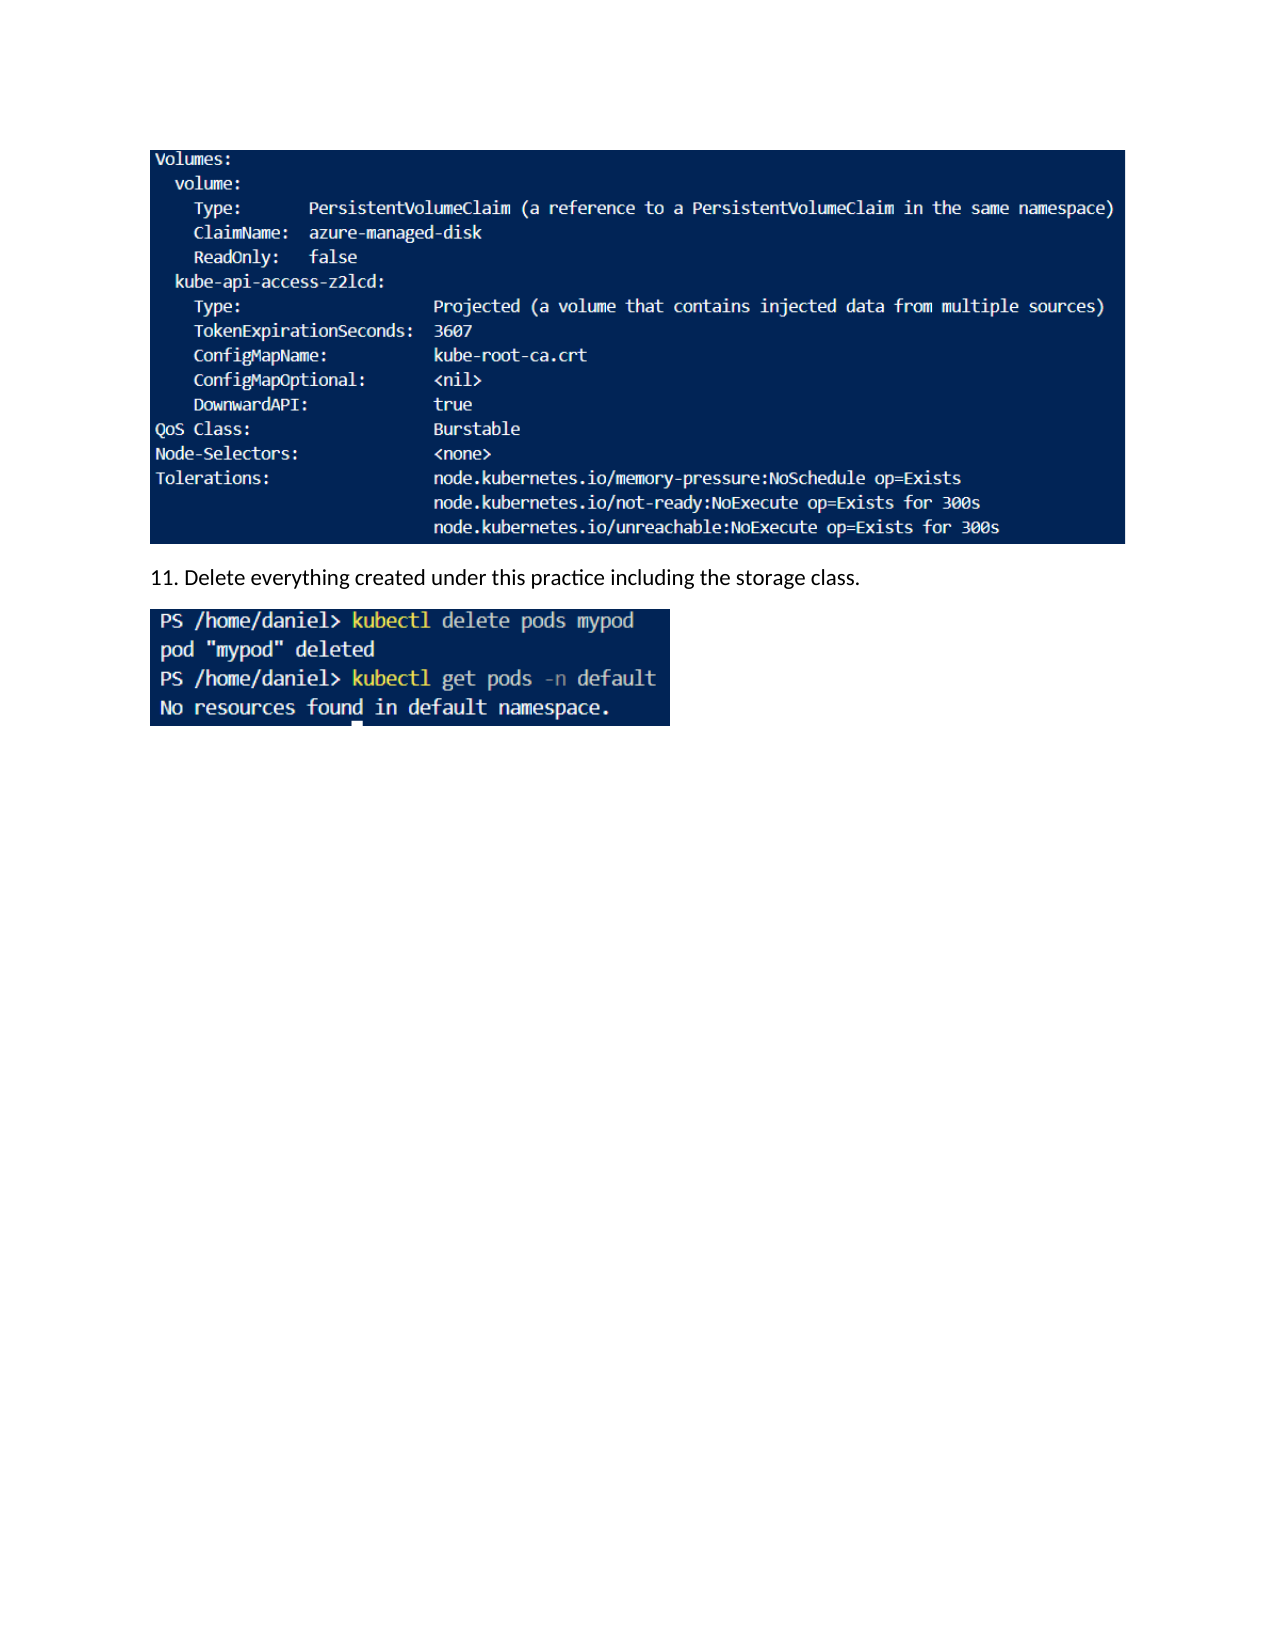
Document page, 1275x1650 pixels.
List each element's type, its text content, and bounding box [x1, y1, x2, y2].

text 11. Delete everything created under this practice including the storage class. [150, 563, 1125, 591]
picture [150, 150, 1125, 544]
picture [150, 609, 670, 726]
